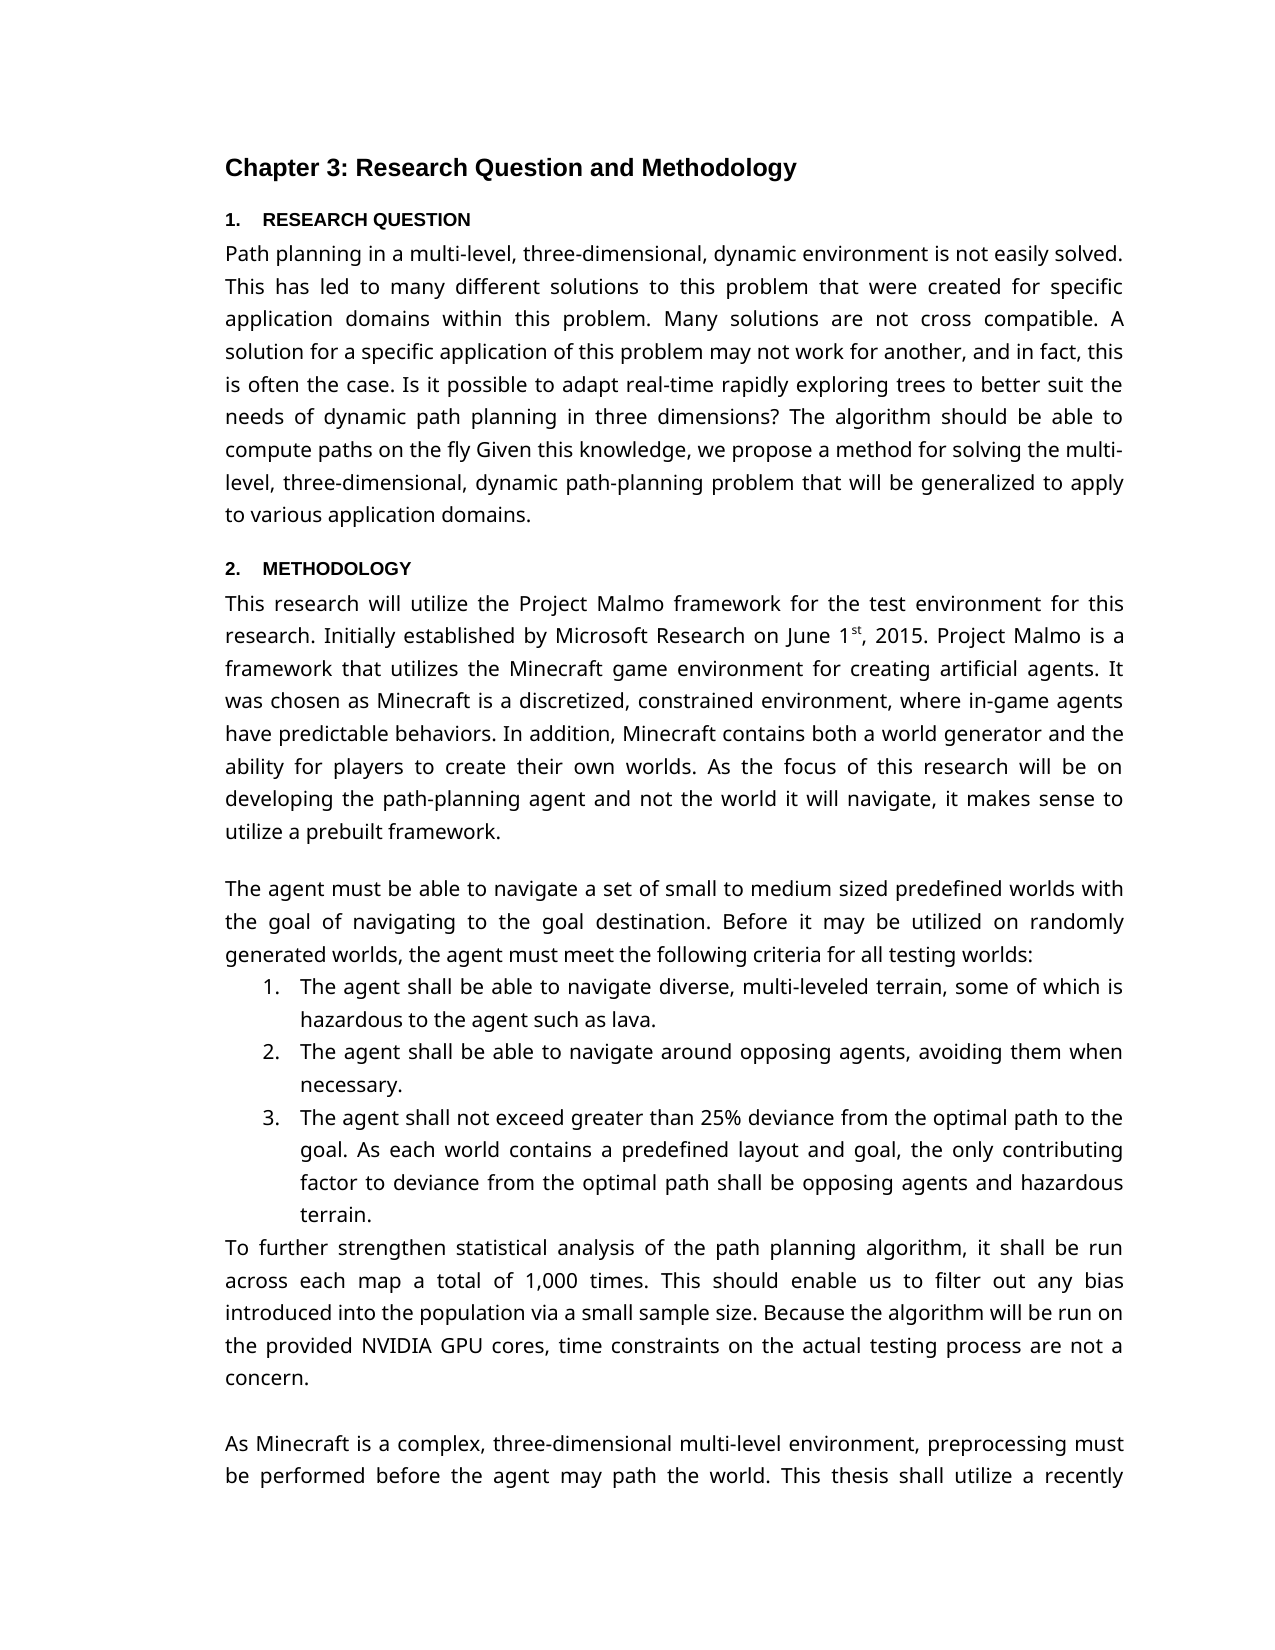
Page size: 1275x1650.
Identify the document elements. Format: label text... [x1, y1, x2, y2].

text The agent must be able to navigate a set of small to medium sized predefined worlds with the goal of navigating to the goal destination. Before it may be utilized on randomly generated worlds, the agent must meet the following criteria for all testing worlds: [225, 874, 1125, 968]
list The agent shall be able to navigate diverse, multi-leveled terrain, some of which is hazardous to the agent such as lava. [262, 972, 1125, 1033]
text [225, 1429, 1125, 1490]
list The agent shall not exceed greater than 25% deviance from the optimal path to the goal. As each world contains a predefined layout and goal, the only contributing factor to deviance from the optimal path shall be opposing agents and hazardous terrain. [262, 1103, 1125, 1229]
text Path planning in a multi-level, three-dimensional, dynamic environment is not easily solved. This has led to many different solutions to this problem that were created for specific application domains within this problem. Many solutions are not cross compatible. A solution for a specific application of this problem may not work for another, and in fact, this is often the case. Is it possible to adapt real-time rapidly exploring trees to better suit the needs of dynamic path planning in three dimensions? The algorithm should be able to compute paths on the fly Given this knowledge, we propose a method for solving the multi-level, three-dimensional, dynamic path-planning problem that will be generalized to apply to various application domains. [225, 239, 1125, 529]
text This research will utilize the Project Malmo framework for the test environment for this research. Initially established by Microsoft Research on June 1st, 2015. Project Malmo is a framework that utilizes the Minecraft game environment for creating artificial agents. It was chosen as Minecraft is a discretized, constrained environment, where in-game agents have predictable behaviors. In addition, Minecraft contains both a world generator and the ability for players to create their own worlds. As the focus of this research will be on developing the path-planning agent and not the world it will navigate, it makes sense to utilize a prebuilt framework. [225, 589, 1125, 846]
list METHODOLOGY [225, 558, 1125, 579]
list RESEARCH QUESTION [225, 208, 1125, 230]
list The agent shall be able to navigate around opposing agents, avoiding them when necessary. [262, 1037, 1125, 1098]
text To further strengthen statistical analysis of the path planning algorithm, it shall be run across each map a total of 1,000 times. This should enable us to filter out any bias introduced into the population via a small sample size. Because the algorithm will be run on the provided NVIDIA GPU cores, time constraints on the actual testing process are not a concern. [225, 1233, 1125, 1392]
subtitle Chapter 3: Research Question and Methodology [225, 150, 1125, 183]
